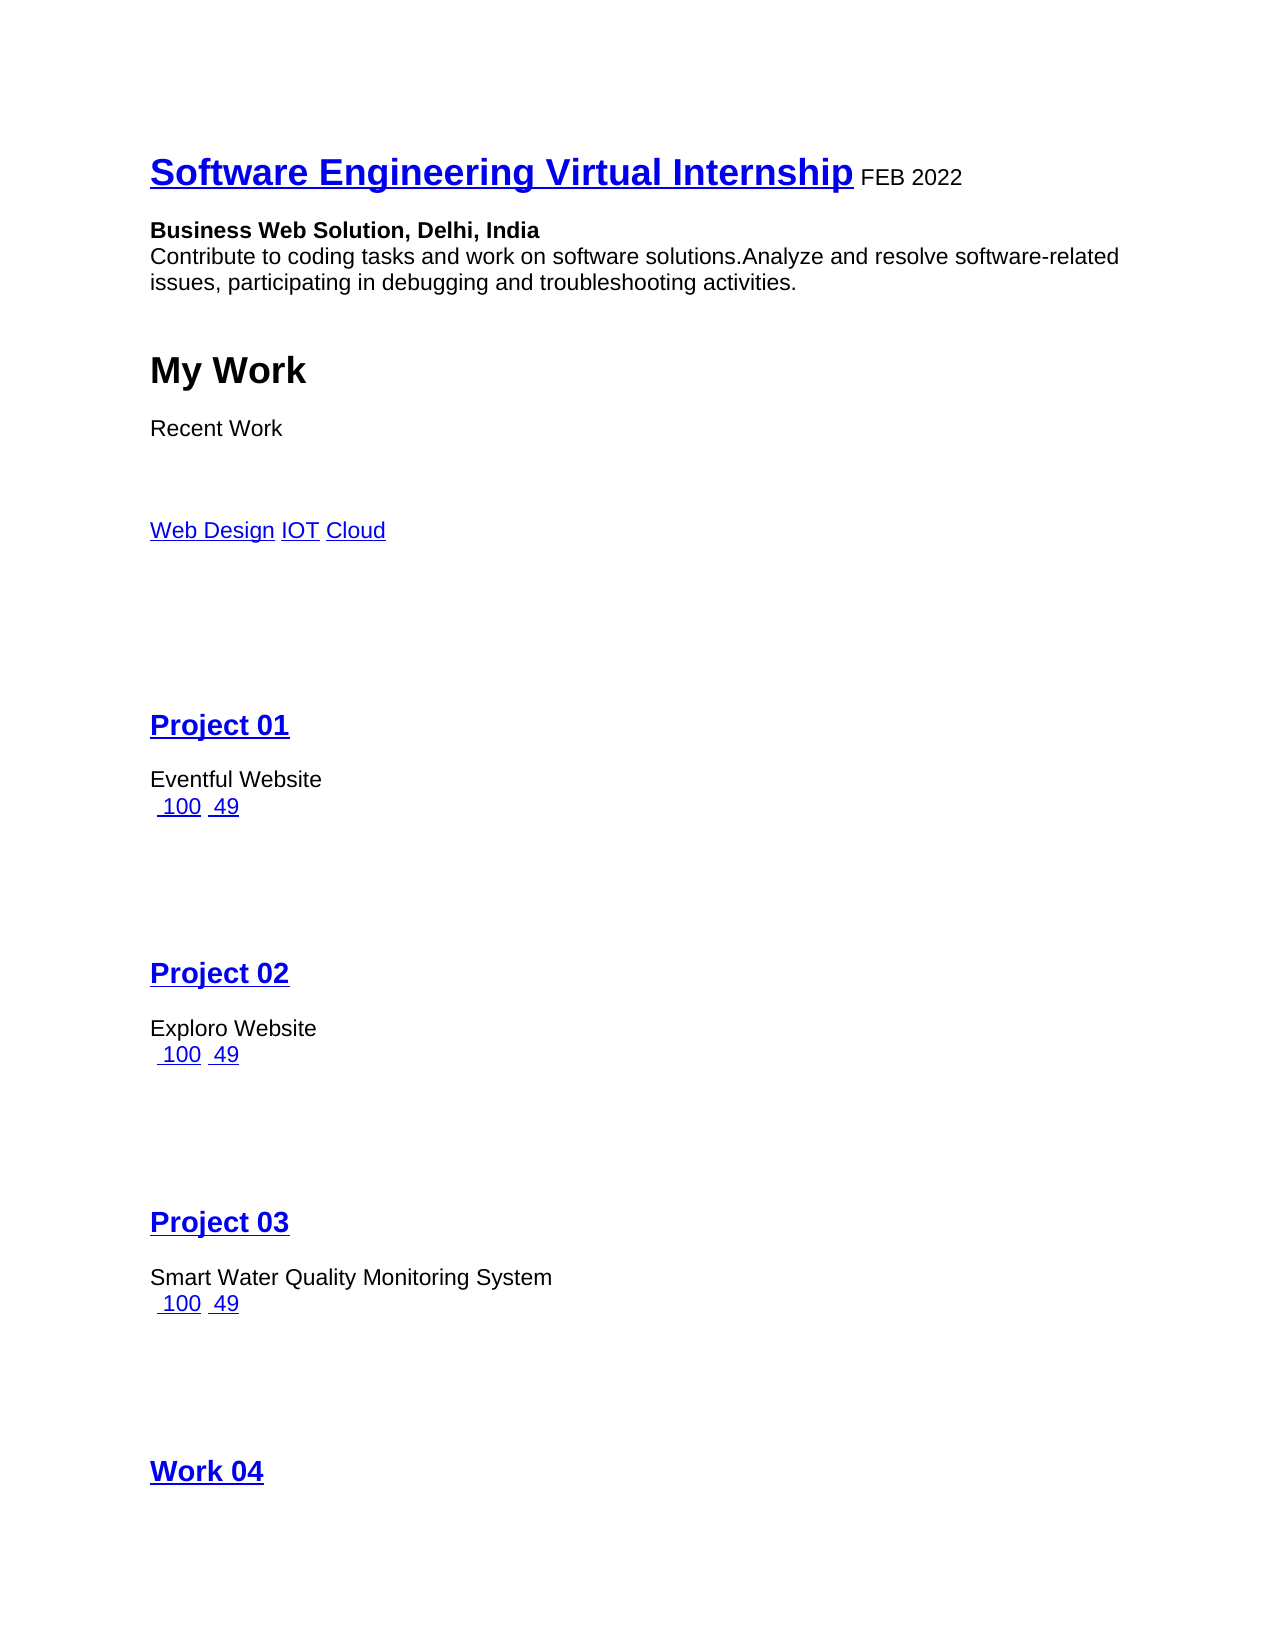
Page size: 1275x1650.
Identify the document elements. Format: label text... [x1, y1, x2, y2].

text Exploro Website [150, 1015, 1125, 1041]
text Project 03 [150, 1205, 1125, 1239]
text Work 04 [150, 1454, 1125, 1488]
text 100 49 [150, 1041, 1125, 1068]
text 100 49 [150, 1290, 1125, 1317]
text Project 02 [150, 957, 1125, 990]
text Contribute to coding tasks and work on software solutions.Analyze and resolve software-related issues, participating in debugging and troubleshooting activities. [150, 243, 1125, 296]
text Recent Work [150, 415, 1125, 441]
text Project 01 [150, 708, 1125, 741]
text Eventful Website [150, 766, 1125, 793]
text Software Engineering Virtual Internship FEB 2022 [150, 150, 1125, 193]
text 100 49 [150, 793, 1125, 819]
text Web Design IOT Cloud [150, 517, 1125, 544]
text Business Web Solution, Delhi, India [150, 217, 1125, 243]
text Smart Water Quality Monitoring System [150, 1264, 1125, 1290]
subtitle My Work [150, 348, 1125, 391]
